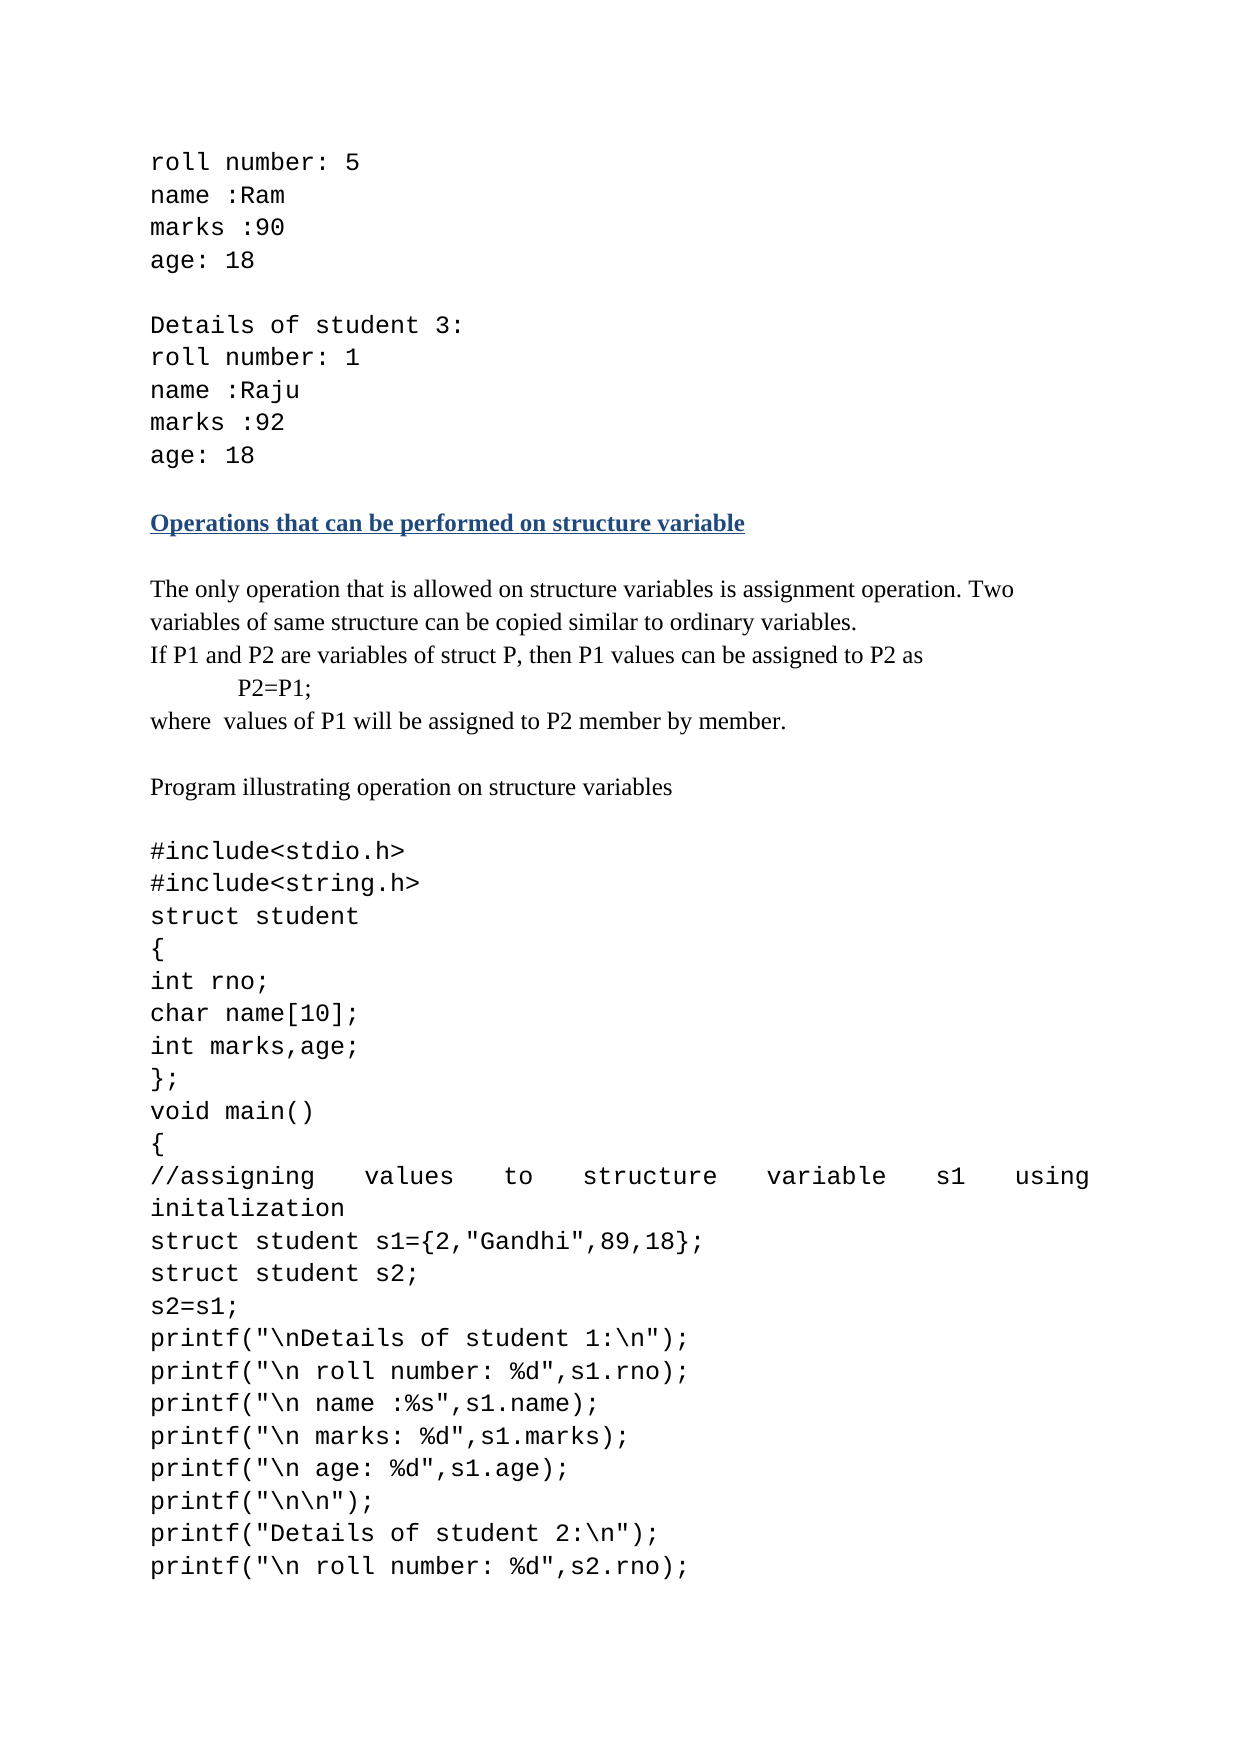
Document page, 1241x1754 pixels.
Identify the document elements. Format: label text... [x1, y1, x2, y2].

text printf("\n name :%s",s1.name); [150, 1391, 1090, 1419]
text #include<stdio.h> [150, 838, 1090, 867]
text age: 18 [150, 247, 1090, 276]
text //assigning values to structure variable s1 using initalization [150, 1163, 1090, 1224]
text { [150, 1131, 1090, 1159]
text marks :92 [150, 410, 1090, 438]
text name :Ram [150, 182, 1090, 211]
text void main() [150, 1098, 1090, 1127]
text age: 18 [150, 442, 1090, 471]
text P2=P1; [150, 673, 1090, 702]
text }; [150, 1066, 1090, 1094]
text int marks,age; [150, 1033, 1090, 1062]
text printf("\n\n"); [150, 1488, 1090, 1517]
text printf("\n marks: %d",s1.marks); [150, 1423, 1090, 1452]
text struct student [150, 903, 1090, 932]
text roll number: 5 [150, 150, 1090, 178]
text char name[10]; [150, 1001, 1090, 1029]
text roll number: 1 [150, 345, 1090, 373]
text printf("\n roll number: %d",s1.rno); [150, 1358, 1090, 1387]
text If P1 and P2 are variables of struct P, then P1 values can be assigned to P2 as [150, 640, 1090, 669]
text struct student s2; [150, 1261, 1090, 1289]
text printf("\nDetails of student 1:\n"); [150, 1326, 1090, 1354]
text printf("\n roll number: %d",s2.rno); [150, 1553, 1090, 1582]
text { [150, 936, 1090, 964]
text printf("\n age: %d",s1.age); [150, 1456, 1090, 1484]
text Operations that can be performed on structure variable [150, 508, 1090, 537]
text int rno; [150, 968, 1090, 997]
text struct student s1={2,"Gandhi",89,18}; [150, 1228, 1090, 1257]
text name :Raju [150, 377, 1090, 406]
text The only operation that is allowed on structure variables is assignment operation. Two variables of same structure can be copied similar to ordinary variables. [150, 574, 1090, 636]
text printf("Details of student 2:\n"); [150, 1521, 1090, 1549]
text #include<string.h> [150, 871, 1090, 899]
text Program illustrating operation on structure variables [150, 772, 1090, 801]
text marks :90 [150, 215, 1090, 243]
text s2=s1; [150, 1293, 1090, 1322]
text where values of P1 will be assigned to P2 member by member. [150, 706, 1090, 735]
text Details of student 3: [150, 312, 1090, 341]
